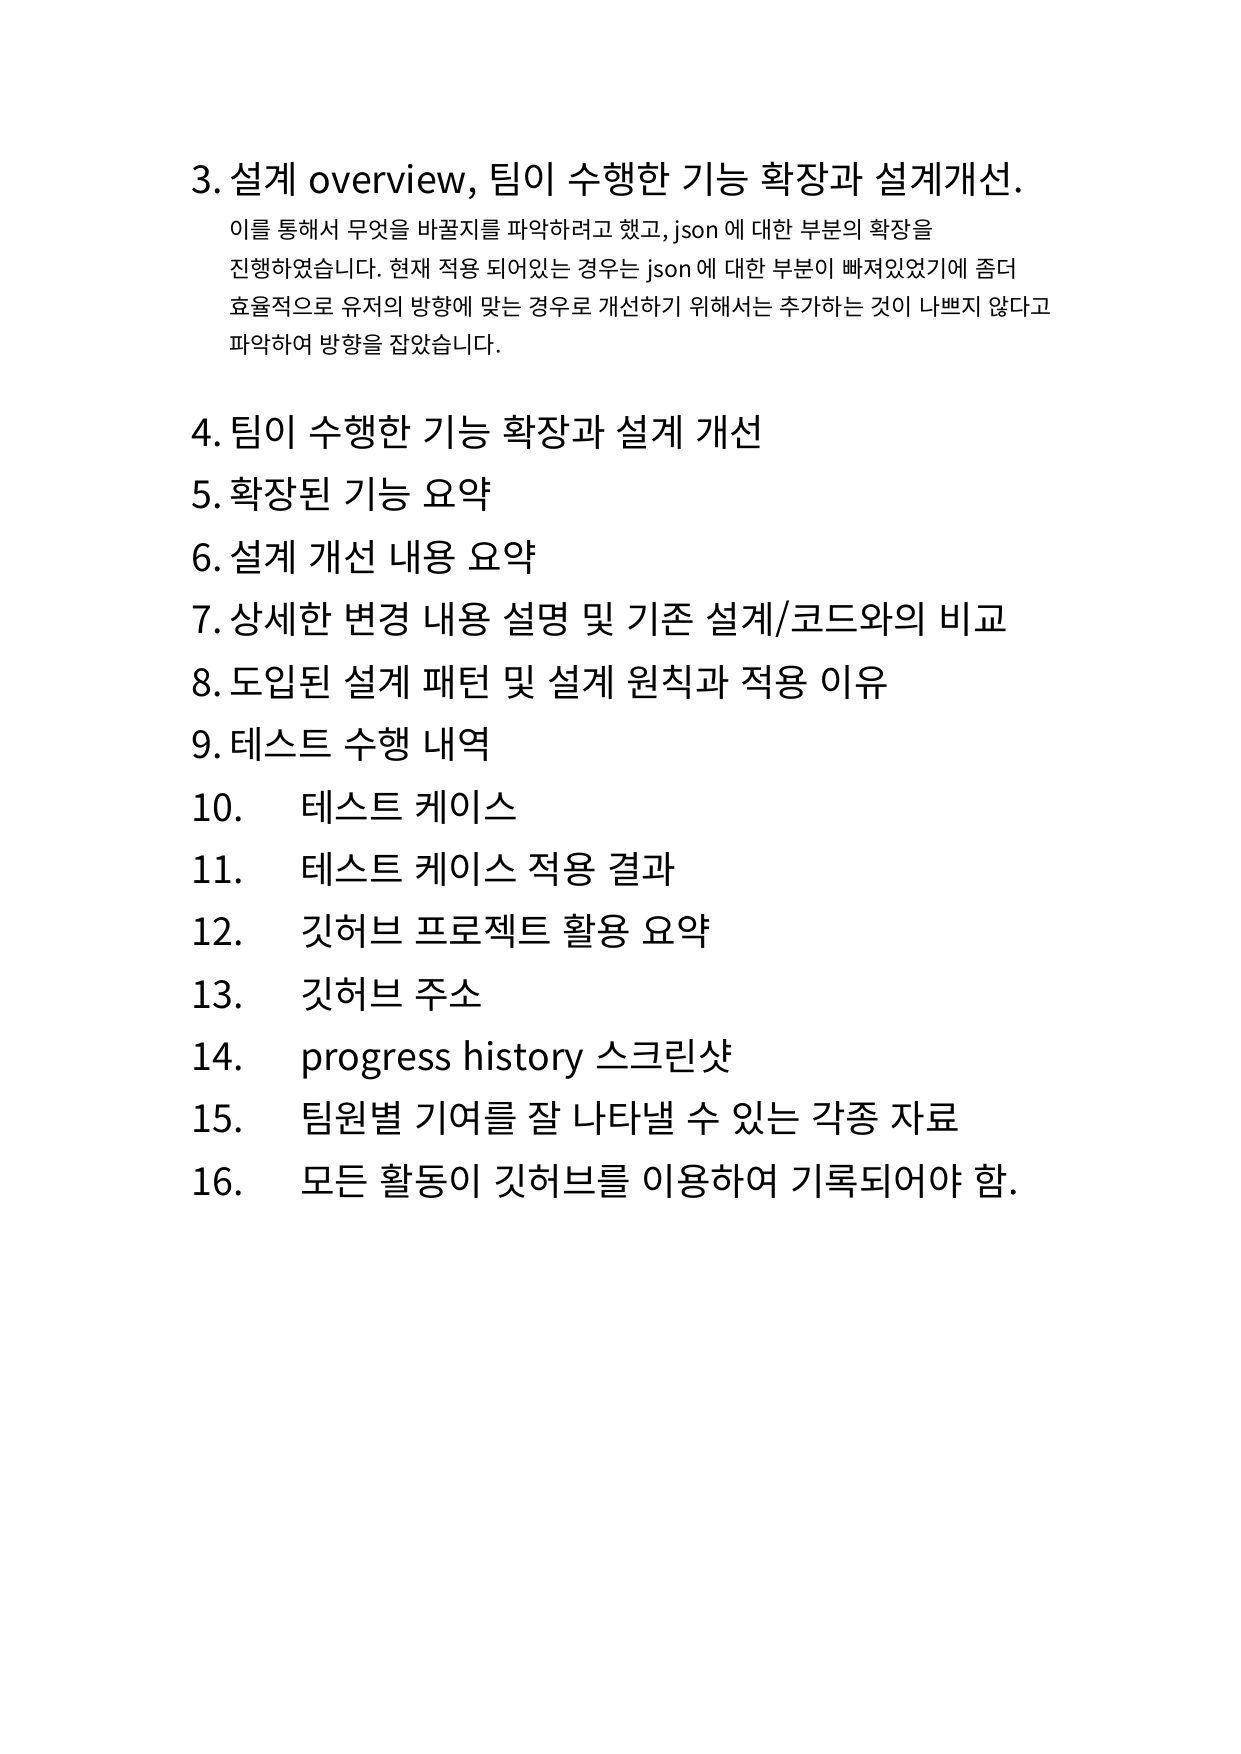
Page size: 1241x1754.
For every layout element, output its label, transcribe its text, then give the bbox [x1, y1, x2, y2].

list 확장된 기능 요약 [192, 465, 1090, 520]
list 테스트 수행 내역 [192, 715, 1090, 769]
list 상세한 변경 내용 설명 및 기존 설계/코드와의 비교 [192, 590, 1090, 644]
list 깃허브 프로젝트 활용 요약 [192, 902, 1090, 956]
list 모든 활동이 깃허브를 이용하여 기록되어야 함. [192, 1152, 1090, 1206]
list 테스트 케이스 [192, 777, 1090, 832]
list 깃허브 주소 [192, 964, 1090, 1019]
list 설계 개선 내용 요약 [192, 528, 1090, 582]
list progress history 스크린샷 [192, 1027, 1090, 1081]
list 팀이 수행한 기능 확장과 설계 개선 [192, 403, 1090, 457]
list 테스트 케이스 적용 결과 [192, 840, 1090, 894]
list 이를 통해서 무엇을 바꿀지를 파악하려고 했고, json에 대한 부분의 확장을 진행하였습니다. 현재 적용 되어있는 경우는 json에 대한 부분이 빠져있었기에 좀더 효율적으로 유저의 방향에 맞는 경우로 개선하기 위해서는 추가하는 것이 나쁘지 않다고 파악하여 방향을 잡았습니다. [229, 212, 1090, 360]
list 팀원별 기여를 잘 나타낼 수 있는 각종 자료 [192, 1089, 1090, 1144]
list 설계 overview, 팀이 수행한 기능 확장과 설계개선. [192, 150, 1090, 204]
list 도입된 설계 패턴 및 설계 원칙과 적용 이유 [192, 653, 1090, 707]
